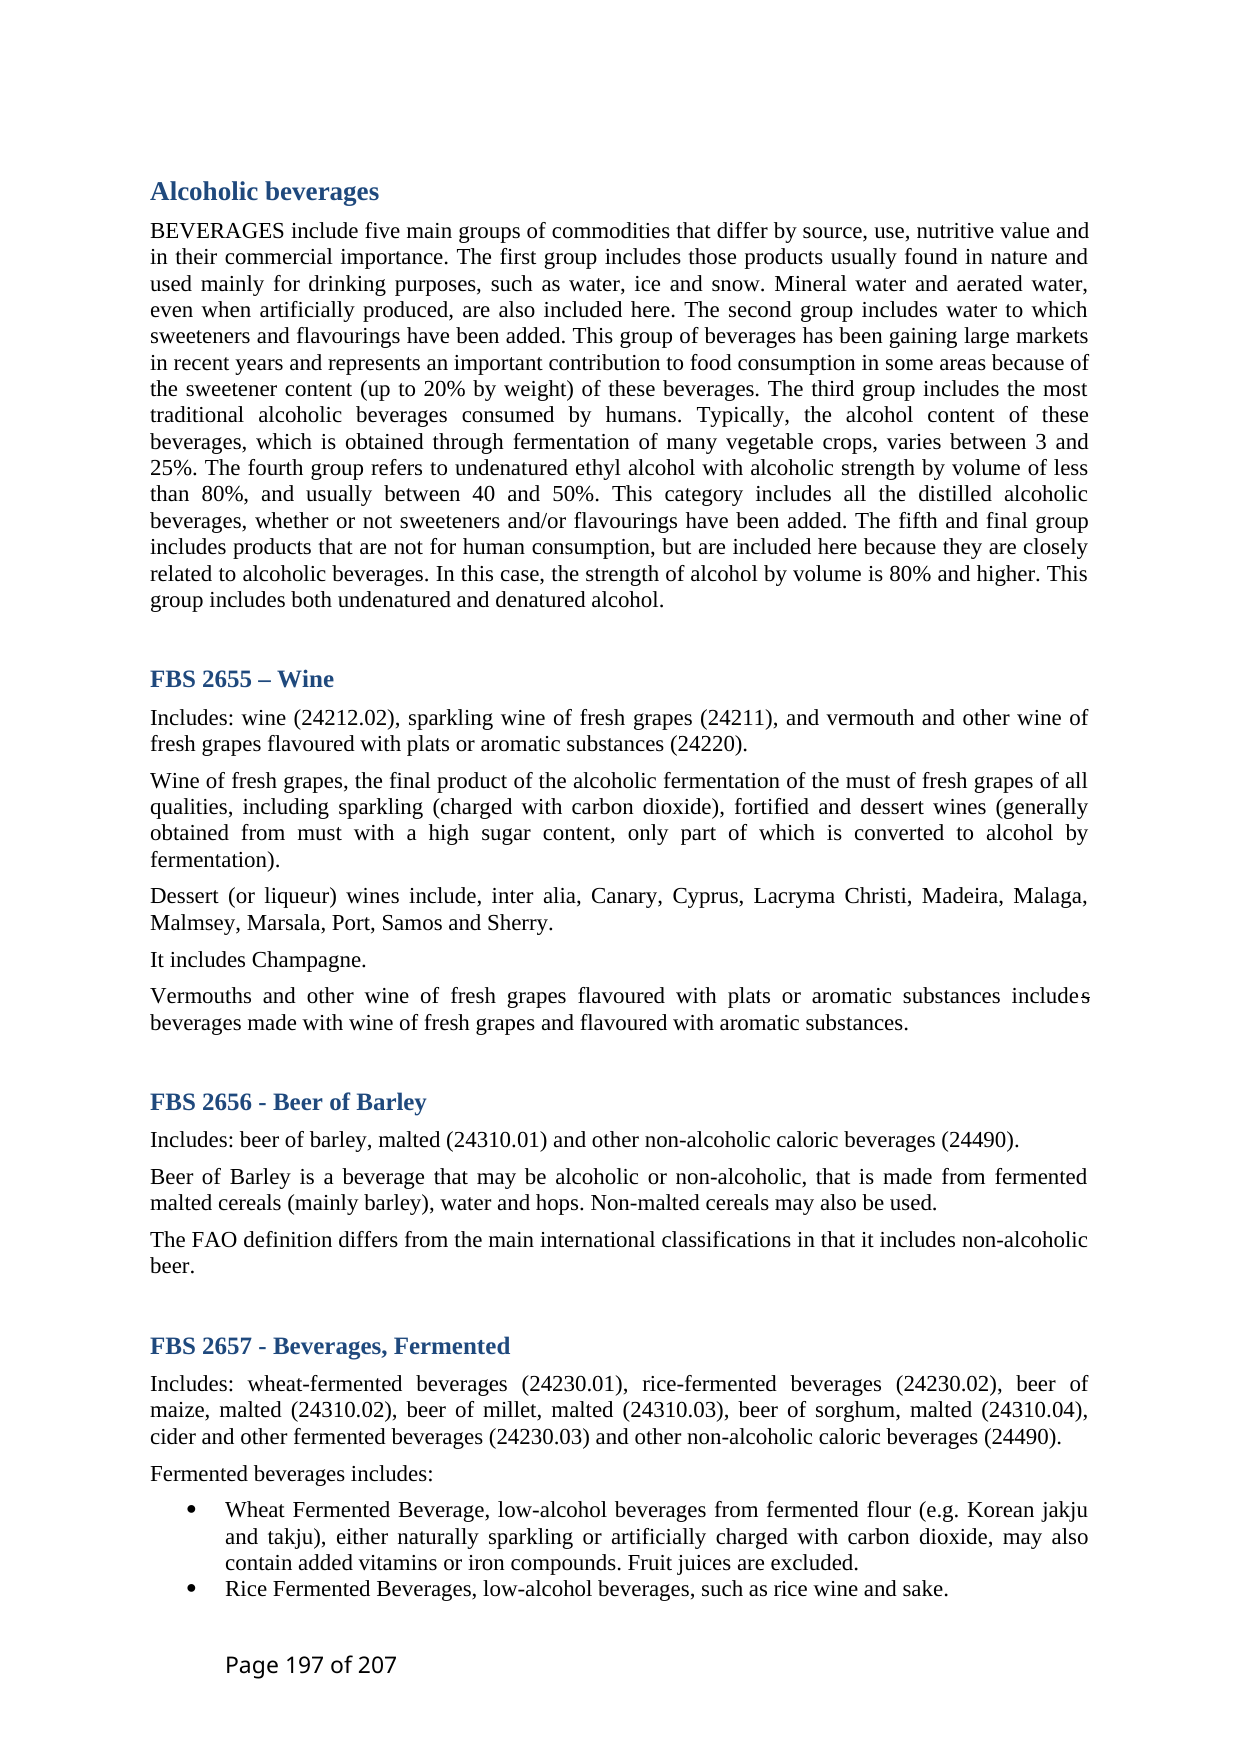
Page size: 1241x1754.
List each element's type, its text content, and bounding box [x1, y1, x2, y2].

text Beer of Barley is a beverage that may be alcoholic or non-alcoholic, that is made from fermented malted cereals (mainly barley), water and hops. Non-malted cereals may also be used. [150, 1163, 1090, 1216]
text Dessert (or liqueur) wines include, inter alia, Canary, Cyprus, Lacryma Christi, Madeira, Malaga, Malmsey, Marsala, Port, Samos and Sherry. [150, 882, 1090, 935]
subtitle FBS 2655 – Wine [150, 664, 1090, 693]
text Fermented beverages includes: [150, 1460, 1090, 1486]
text Includes: wine (24212.02), sparkling wine of fresh grapes (24211), and vermouth and other wine of fresh grapes flavoured with plats or aromatic substances (24220). [150, 703, 1090, 756]
subtitle FBS 2656 - Beer of Barley [150, 1087, 1090, 1116]
subtitle Alcoholic beverages [150, 175, 1090, 206]
text It includes Champagne. [150, 946, 1090, 972]
list Rice Fermented Beverages, low-alcohol beverages, such as rice wine and sake. [187, 1576, 1090, 1602]
subtitle FBS 2657 - Beverages, Fermented [150, 1331, 1090, 1360]
list Wheat Fermented Beverage, low-alcohol beverages from fermented flour (e.g. Korean jakju and takju), either naturally sparkling or artificially charged with carbon dioxide, may also contain added vitamins or iron compounds. Fruit juices are excluded. [187, 1496, 1090, 1576]
text Includes: wheat-fermented beverages (24230.01), rice-fermented beverages (24230.02), beer of maize, malted (24310.02), beer of millet, malted (24310.03), beer of sorghum, malted (24310.04), cider and other fermented beverages (24230.03) and other non-alcoholic caloric beverages (24490). [150, 1370, 1090, 1449]
text BEVERAGES include five main groups of commodities that differ by source, use, nutritive value and in their commercial importance. The first group includes those products usually found in nature and used mainly for drinking purposes, such as water, ice and snow. Mineral water and aerated water, even when artificially produced, are also included here. The second group includes water to which sweeteners and flavourings have been added. This group of beverages has been gaining large markets in recent years and represents an important contribution to food consumption in some areas because of the sweetener content (up to 20% by weight) of these beverages. The third group includes the most traditional alcoholic beverages consumed by humans. Typically, the alcohol content of these beverages, which is obtained through fermentation of many vegetable crops, varies between 3 and 25%. The fourth group refers to undenatured ethyl alcohol with alcoholic strength by volume of less than 80%, and usually between 40 and 50%. This category includes all the distilled alcoholic beverages, whether or not sweeteners and/or flavourings have been added. The fifth and final group includes products that are not for human consumption, but are included here because they are closely related to alcoholic beverages. In this case, the strength of alcohol by volume is 80% and higher. This group includes both undenatured and denatured alcohol. [150, 217, 1090, 612]
text The FAO definition differs from the main international classifications in that it includes non-alcoholic beer. [150, 1226, 1090, 1279]
text Wine of fresh grapes, the final product of the alcoholic fermentation of the must of fresh grapes of all qualities, including sparkling (charged with carbon dioxide), fortified and dessert wines (generally obtained from must with a high sugar content, only part of which is converted to alcohol by fermentation). [150, 767, 1090, 872]
text Includes: beer of barley, malted (24310.01) and other non-alcoholic caloric beverages (24490). [150, 1126, 1090, 1153]
text Vermouths and other wine of fresh grapes flavoured with plats or aromatic substances includes beverages made with wine of fresh grapes and flavoured with aromatic substances. [150, 982, 1090, 1035]
